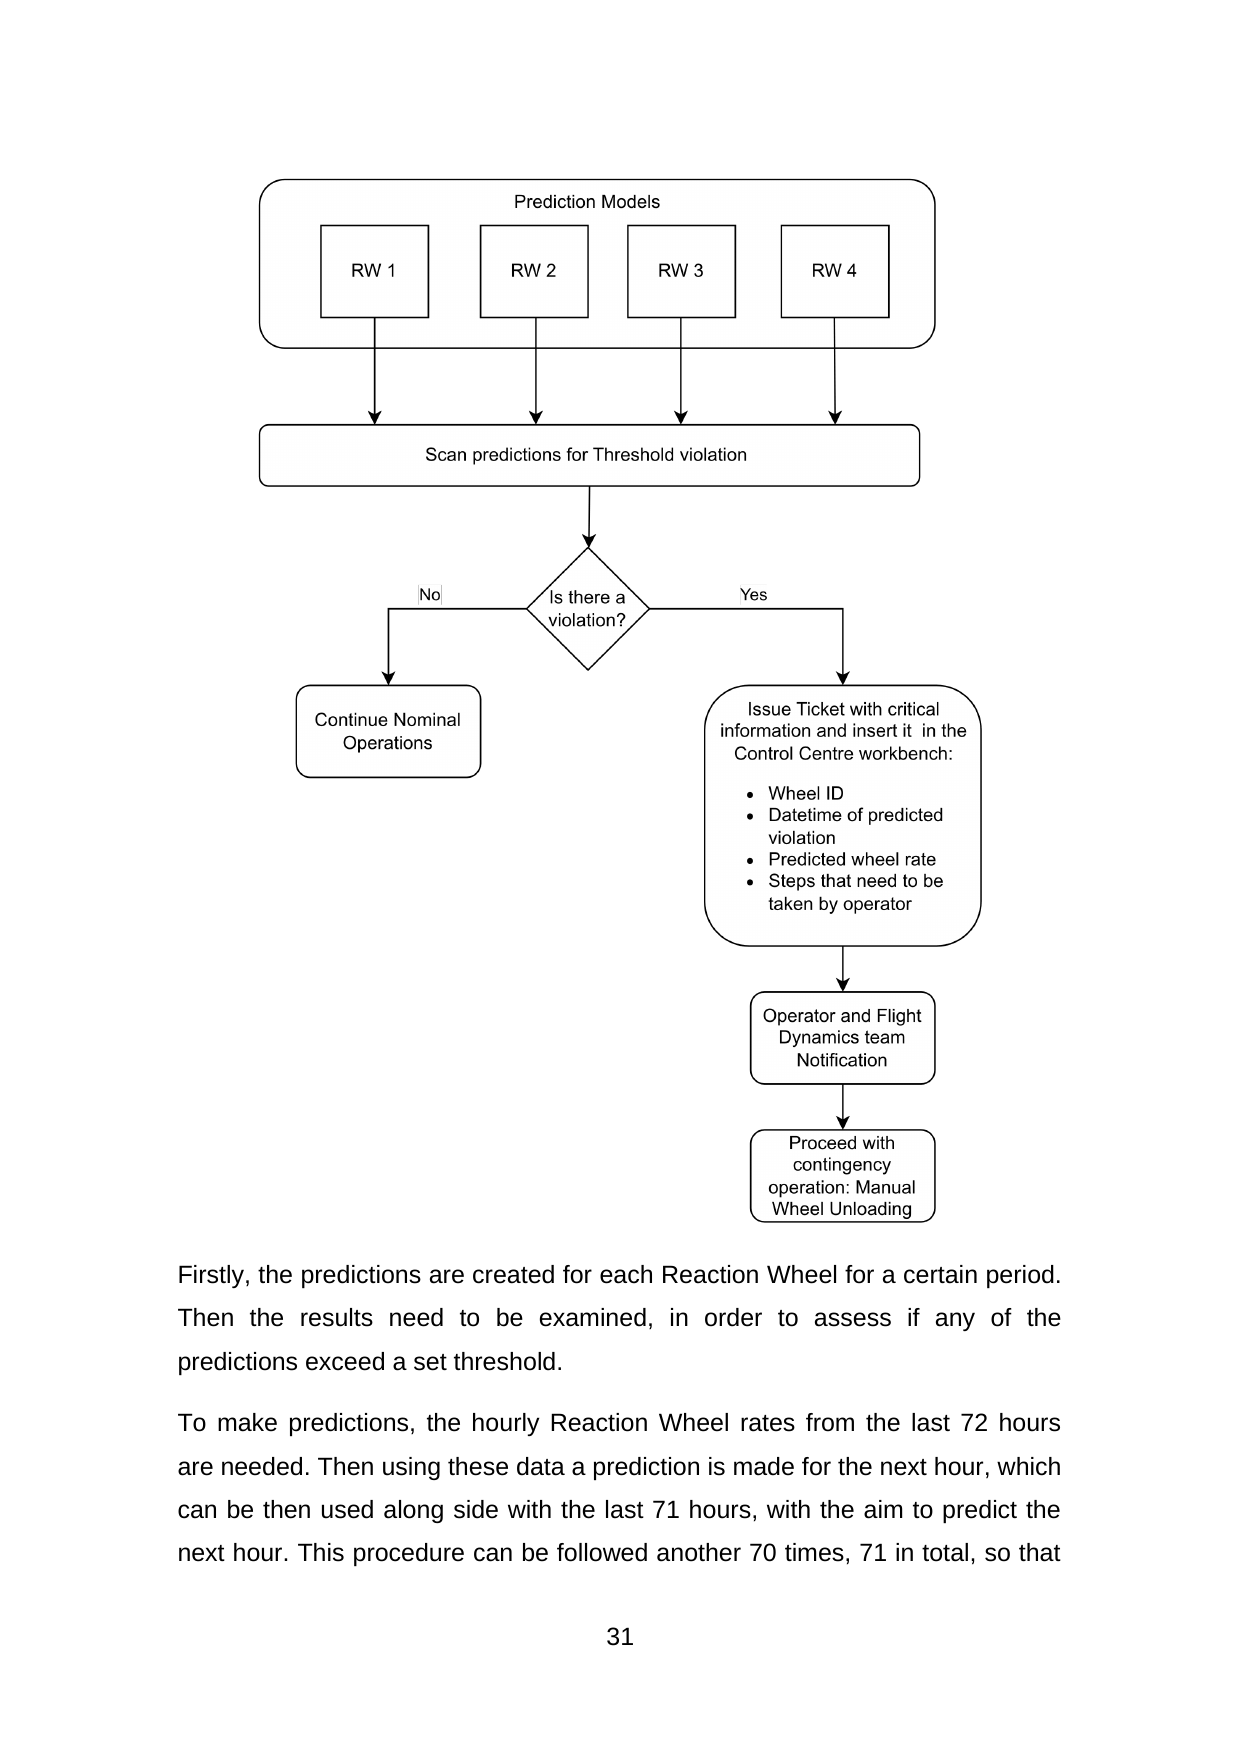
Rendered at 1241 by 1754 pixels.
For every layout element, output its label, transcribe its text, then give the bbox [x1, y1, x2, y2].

picture [257, 177, 983, 1227]
text Firstly, the predictions are created for each Reaction Wheel for a certain period. Then the results need to be examined, in order to assess if any of the predictions exceed a set threshold. [177, 1260, 1063, 1375]
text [177, 1408, 1063, 1566]
